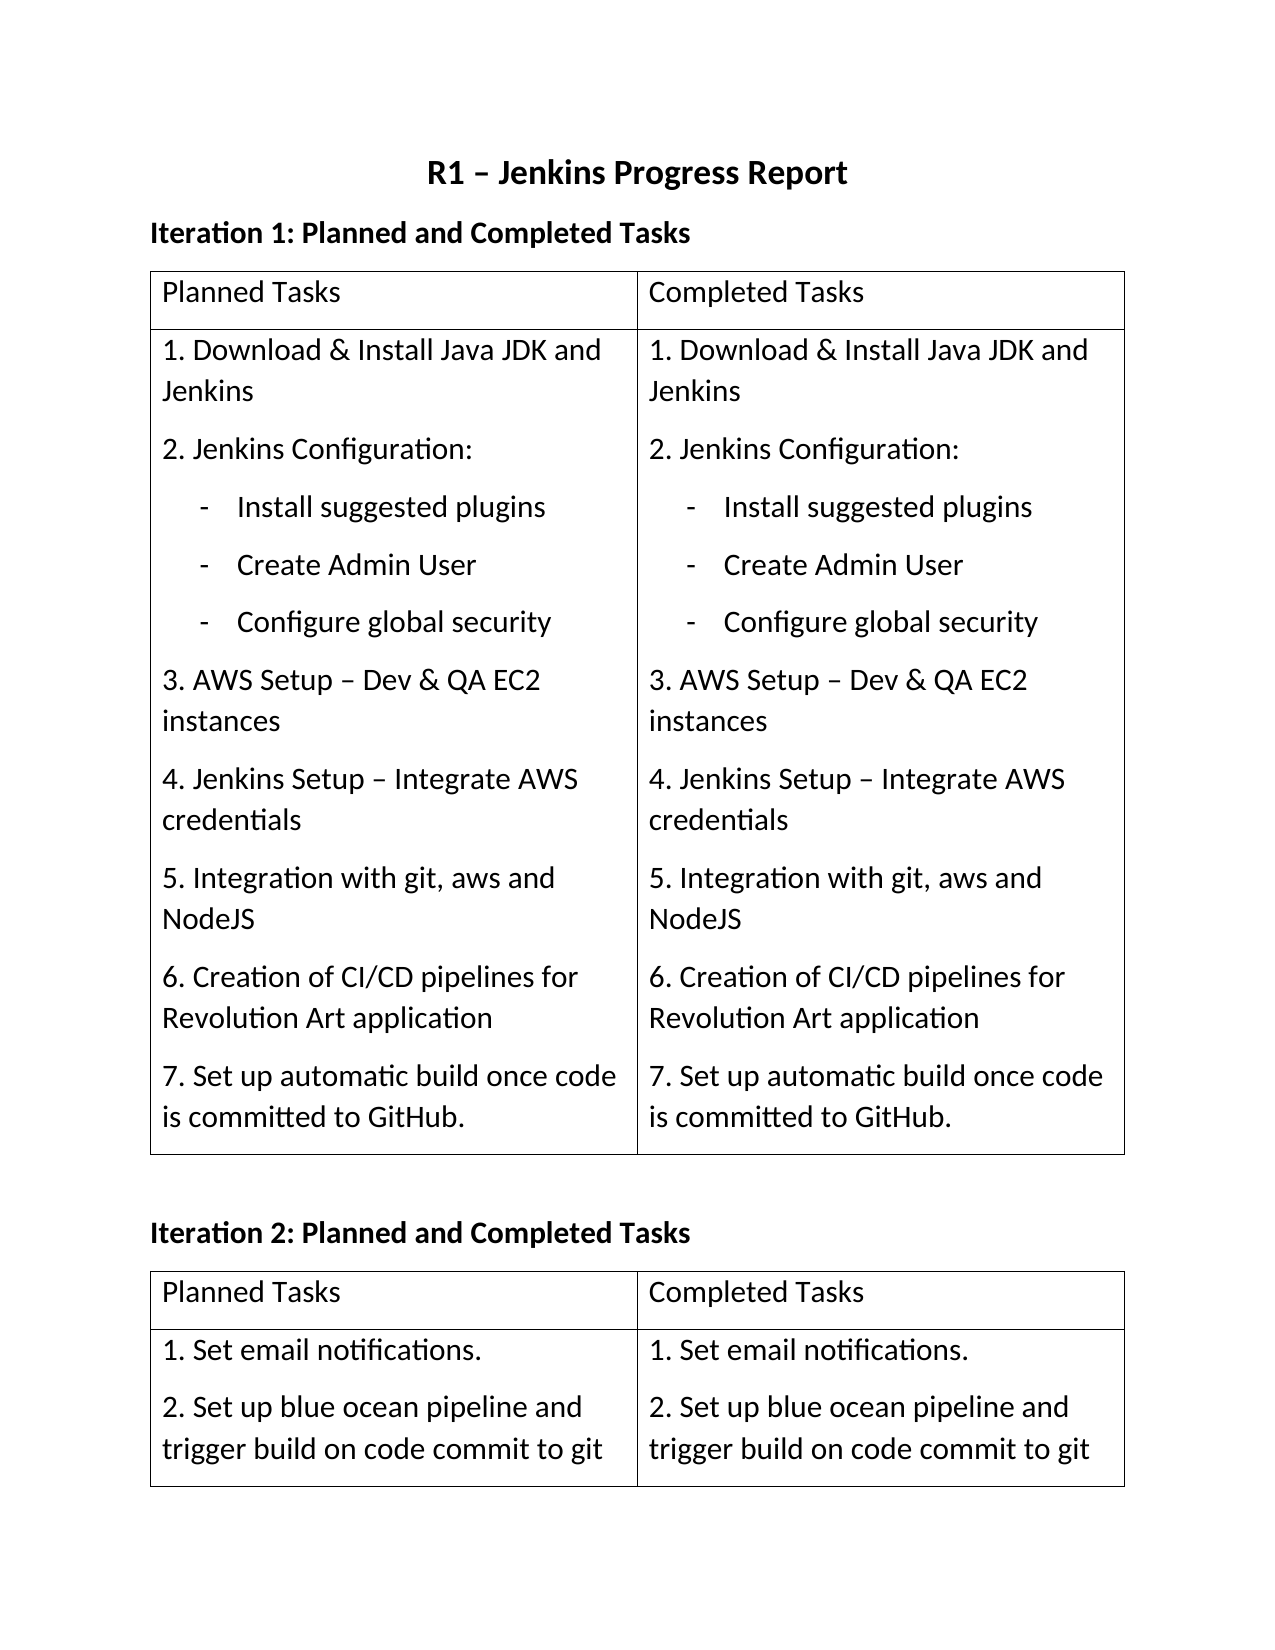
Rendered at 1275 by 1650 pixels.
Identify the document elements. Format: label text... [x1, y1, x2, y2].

table_cell 1. Download & Install Java JDK and Jenkins 2. Jenkins Configuration: Install suggested plugins Create Admin User Configure global security 3. AWS Setup – Dev & QA EC2 instances 4. Jenkins Setup – Integrate AWS credentials 5. Integration with git, aws and NodeJS 6. Creation of CI/CD pipelines for Revolution Art application 7. Set up automatic build once code is committed to GitHub. [638, 330, 1124, 1154]
table_header Planned Tasks [151, 1272, 637, 1329]
table_cell 1. Download & Install Java JDK and Jenkins 2. Jenkins Configuration: Install suggested plugins Create Admin User Configure global security 3. AWS Setup – Dev & QA EC2 instances 4. Jenkins Setup – Integrate AWS credentials 5. Integration with git, aws and NodeJS 6. Creation of CI/CD pipelines for Revolution Art application 7. Set up automatic build once code is committed to GitHub. [151, 330, 637, 1154]
table_header Planned Tasks [151, 272, 637, 329]
table_header Completed Tasks [638, 272, 1124, 329]
text R1 – Jenkins Progress Report [150, 150, 1125, 193]
text Iteration 1: Planned and Completed Tasks [150, 213, 1125, 251]
table_cell 1. Set email notifications. 2. Set up blue ocean pipeline and trigger build on code commit to git [151, 1330, 637, 1486]
table_cell 1. Set email notifications. 2. Set up blue ocean pipeline and trigger build on code commit to git [638, 1330, 1124, 1486]
table_header Completed Tasks [638, 1272, 1124, 1329]
text Iteration 2: Planned and Completed Tasks [150, 1213, 1125, 1251]
